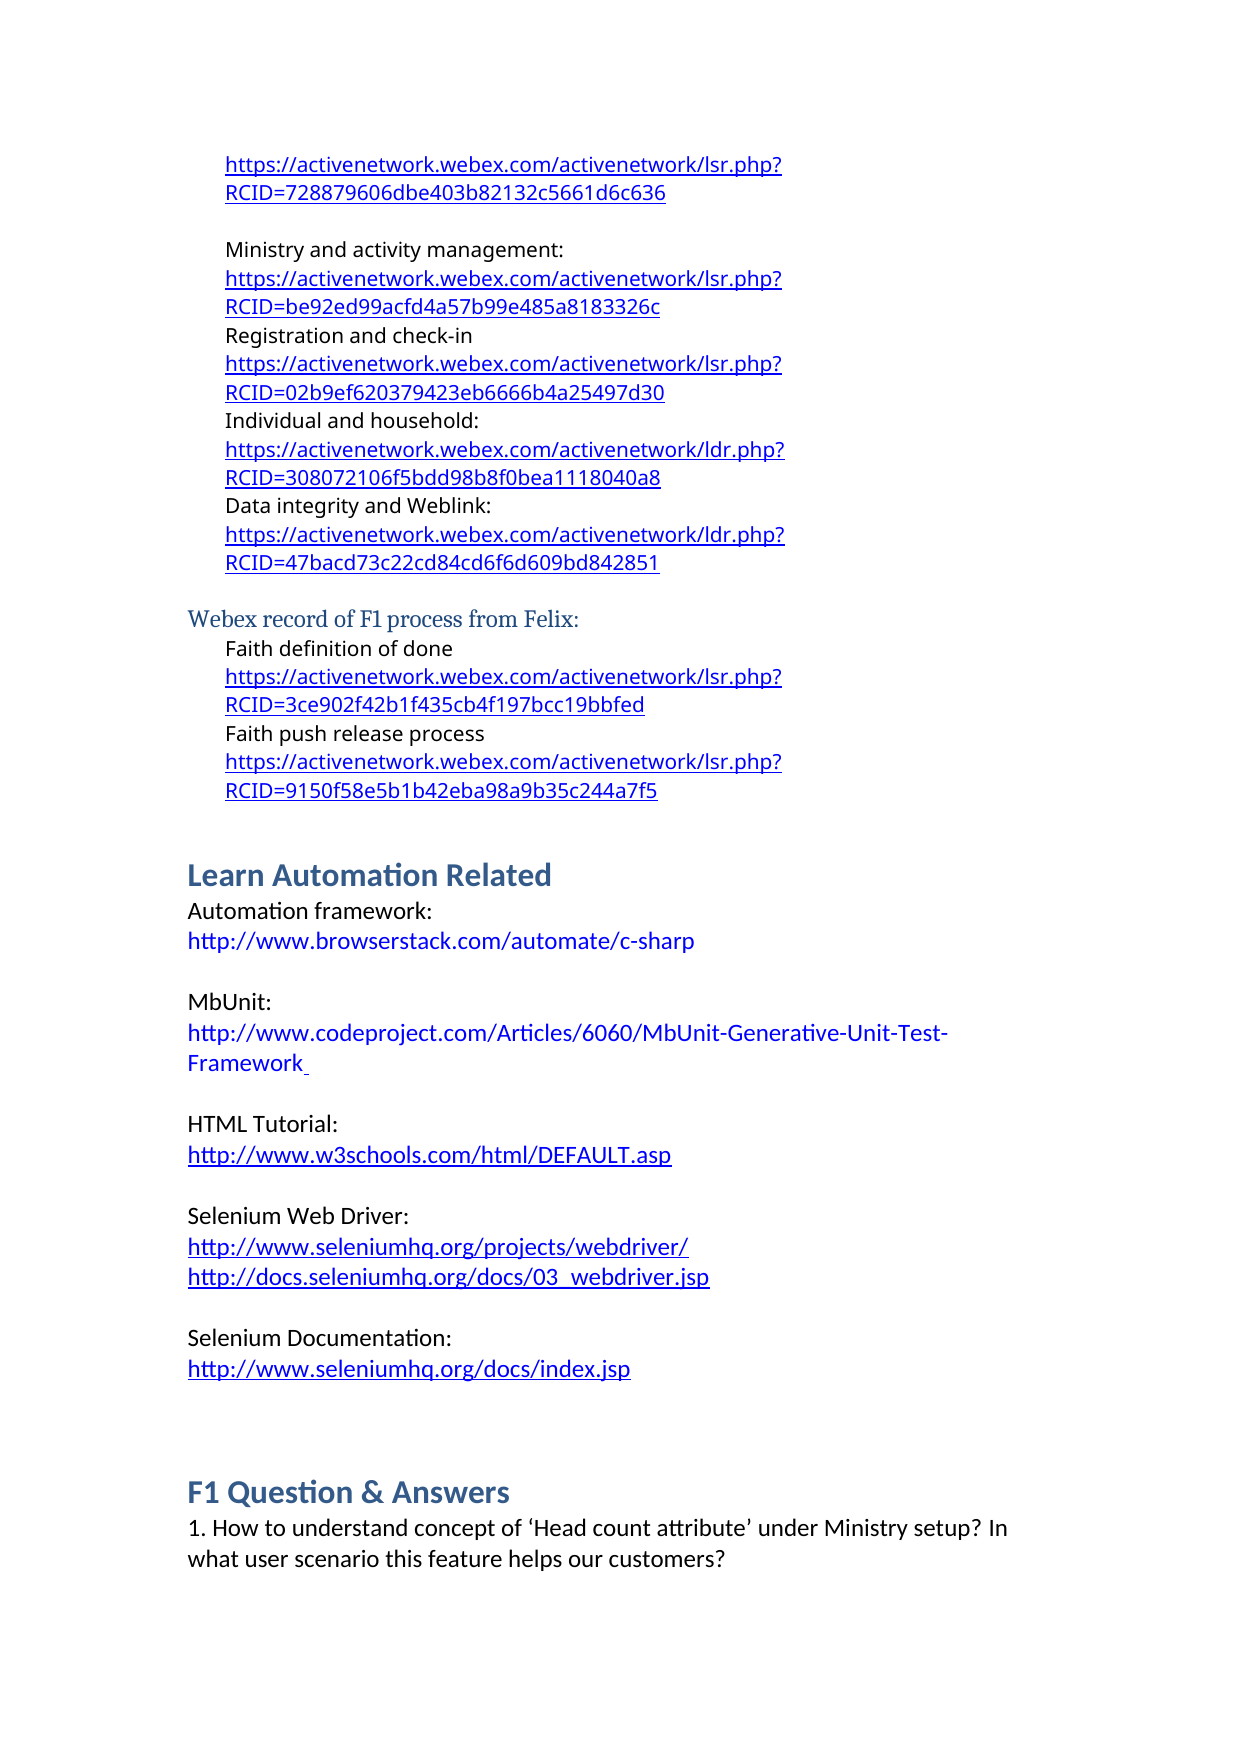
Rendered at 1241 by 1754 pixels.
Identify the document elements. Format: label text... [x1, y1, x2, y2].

text http://www.seleniumhq.org/docs/index.jsp [187, 1353, 1053, 1383]
text http://www.w3schools.com/html/DEFAULT.asp [187, 1139, 1053, 1170]
text http://www.seleniumhq.org/projects/webdriver/ [187, 1231, 1053, 1261]
text Data integrity and Weblink: https://activenetwork.webex.com/activenetwork/ldr.php?RCID=47bacd73c22cd84cd6f6d609bd842851 [225, 492, 1053, 577]
list https://activenetwork.webex.com/activenetwork/lsr.php?RCID=9150f58e5b1b42eba98a9b35c244a7f5 [225, 747, 1053, 804]
list Faith push release process [225, 719, 1053, 747]
text https://activenetwork.webex.com/activenetwork/ldr.php?RCID=308072106f5bdd98b8f0bea1118040a8 [225, 435, 1053, 492]
text 1. How to understand concept of ‘Head count attribute’ under Ministry setup? In what user scenario this feature helps our customers? [187, 1512, 1053, 1573]
text http://docs.seleniumhq.org/docs/03_webdriver.jsp [187, 1261, 1053, 1292]
text Individual and household: [187, 406, 1053, 435]
list Ministry and activity management: [225, 236, 1053, 264]
text Selenium Web Driver: [187, 1200, 1053, 1231]
text http://www.codeproject.com/Articles/6060/MbUnit-Generative-Unit-Test-Framework [187, 1017, 1053, 1078]
text MbUnit: [187, 987, 1053, 1017]
text Selenium Documentation: [187, 1322, 1053, 1353]
text Registration and check-in [187, 321, 1053, 349]
list https://activenetwork.webex.com/activenetwork/lsr.php?RCID=3ce902f42b1f435cb4f197bcc19bbfed [225, 662, 1053, 719]
text Automation framework: [187, 895, 1053, 926]
subtitle Learn Automation Related [187, 854, 1053, 895]
list Faith definition of done [225, 634, 1053, 662]
text https://activenetwork.webex.com/activenetwork/lsr.php?RCID=728879606dbe403b82132c5661d6c636 [225, 150, 1053, 207]
text Webex record of F1 process from Felix: [187, 605, 1053, 634]
text https://activenetwork.webex.com/activenetwork/lsr.php?RCID=02b9ef620379423eb6666b4a25497d30 [225, 349, 1053, 406]
subtitle F1 Question & Answers [187, 1471, 1053, 1512]
text https://activenetwork.webex.com/activenetwork/lsr.php?RCID=be92ed99acfd4a57b99e485a8183326c [225, 264, 1053, 321]
text HTML Tutorial: [187, 1109, 1053, 1139]
text http://www.browserstack.com/automate/c-sharp [187, 926, 1053, 956]
